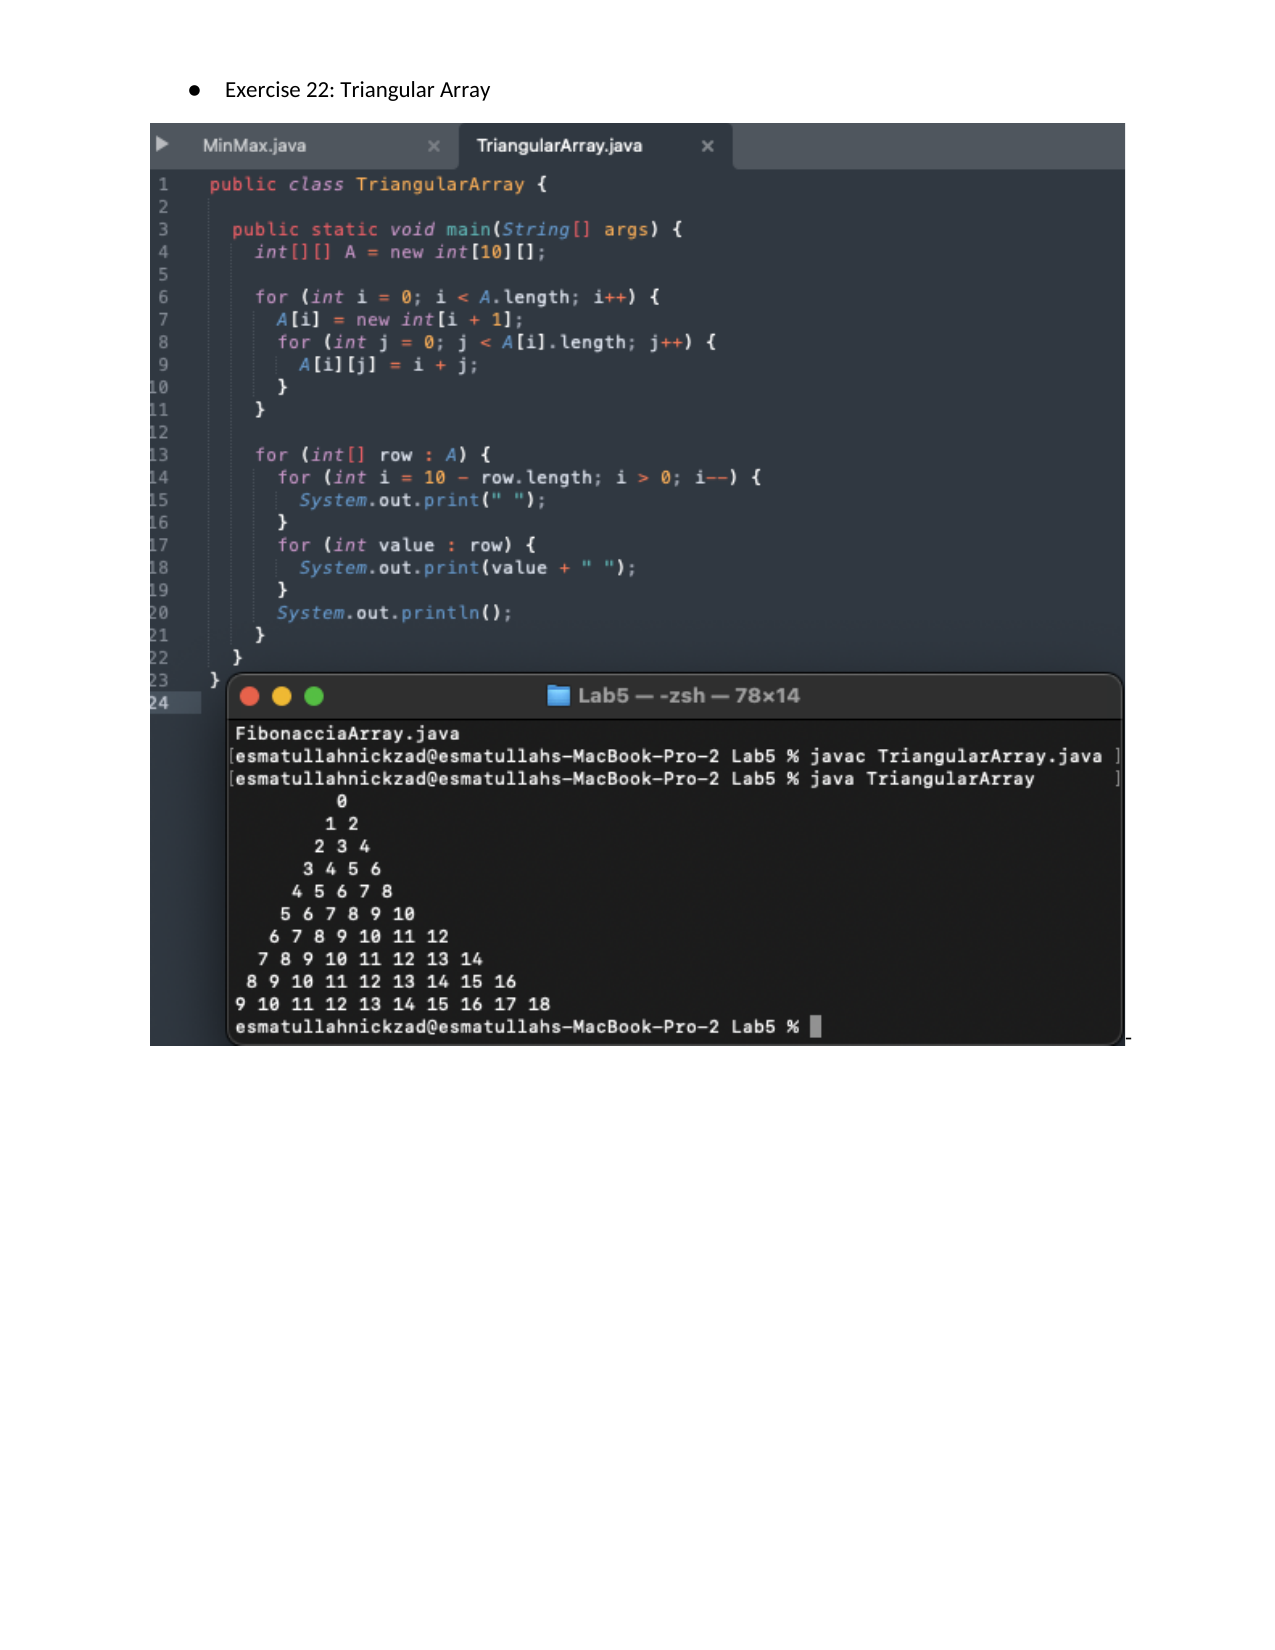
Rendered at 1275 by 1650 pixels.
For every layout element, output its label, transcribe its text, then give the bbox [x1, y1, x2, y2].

picture [150, 123, 1125, 1046]
list Exercise 22: Triangular Array [187, 75, 1125, 103]
